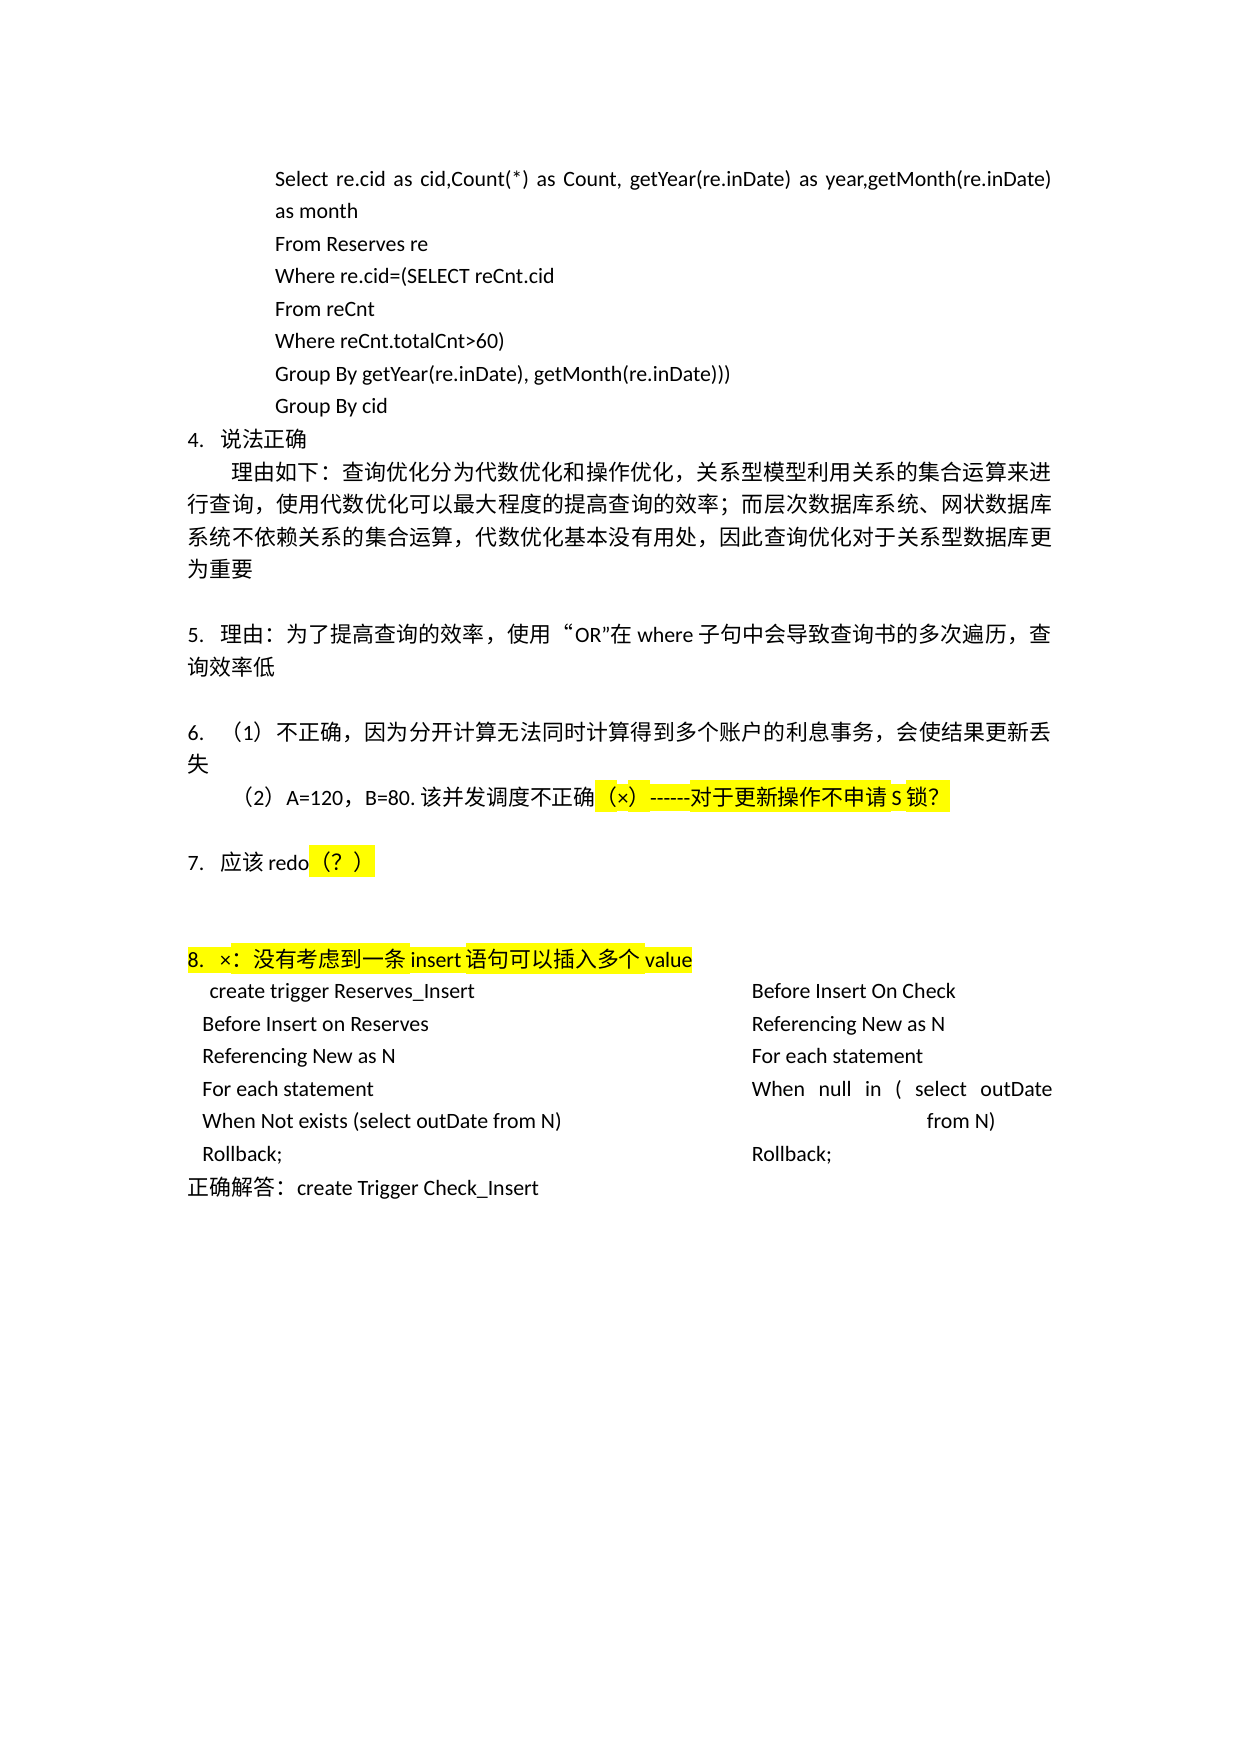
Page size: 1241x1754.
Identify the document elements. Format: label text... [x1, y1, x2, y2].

list When Not exists (select outDate from N) [187, 1104, 598, 1137]
list Referencing New as N [642, 1007, 1053, 1039]
list From Reserves re [231, 227, 1053, 259]
list Group By getYear(re.inDate), getMonth(re.inDate))) [231, 357, 1053, 389]
list 理由：为了提高查询的效率，使用“OR”在where子句中会导致查询书的多次遍历，查询效率低 [187, 617, 1053, 682]
list Where reCnt.totalCnt>60) [231, 324, 1053, 357]
list 正确解答：create Trigger Check_Insert [187, 1169, 598, 1202]
list A=120，B=80. 该并发调度不正确（×）------对于更新操作不申请S锁？ [187, 779, 1053, 812]
list For each statement [187, 1072, 598, 1104]
list Rollback; [642, 1137, 1053, 1169]
list Before Insert On Check [642, 974, 1053, 1007]
list When null in ( select outDate from N) [752, 1072, 1053, 1137]
list 说法正确 [187, 422, 1053, 454]
list For each statement [642, 1039, 1053, 1072]
list Select re.cid as cid,Count(*) as Count, getYear(re.inDate) as year,getMonth(re.inDate) as month [231, 162, 1053, 227]
list Group By cid [231, 389, 1053, 422]
list From reCnt [231, 292, 1053, 324]
list Referencing New as N [187, 1039, 598, 1072]
list （1）不正确，因为分开计算无法同时计算得到多个账户的利息事务，会使结果更新丢失 [187, 714, 1053, 779]
list 应该redo（？） [187, 844, 1053, 877]
list ×：没有考虑到一条insert语句可以插入多个value [187, 942, 1053, 974]
list create trigger Reserves_Insert [187, 974, 598, 1007]
list Where re.cid=(SELECT reCnt.cid [231, 259, 1053, 292]
list Before Insert on Reserves [187, 1007, 598, 1039]
list 理由如下：查询优化分为代数优化和操作优化，关系型模型利用关系的集合运算来进行查询，使用代数优化可以最大程度的提高查询的效率；而层次数据库系统、网状数据库系统不依赖关系的集合运算，代数优化基本没有用处，因此查询优化对于关系型数据库更为重要 [187, 454, 1053, 584]
list Rollback; [187, 1137, 598, 1169]
